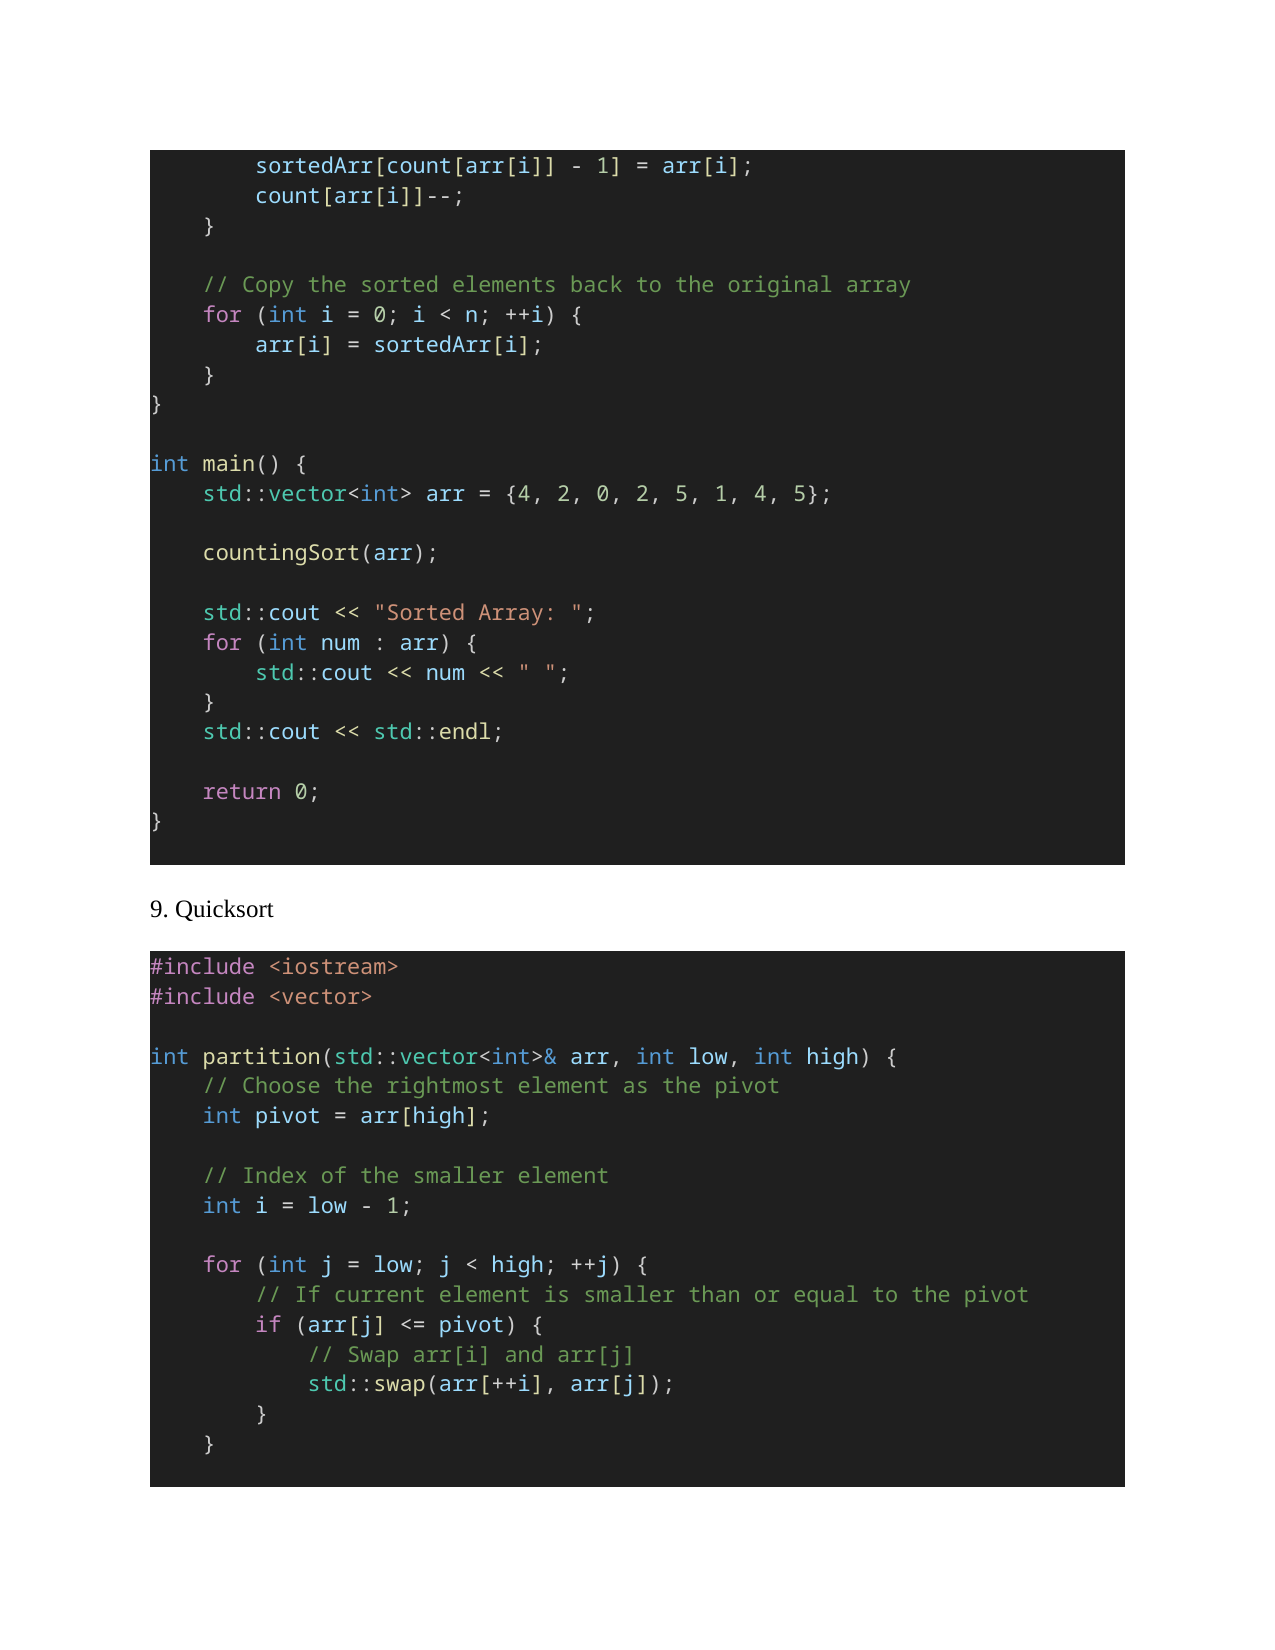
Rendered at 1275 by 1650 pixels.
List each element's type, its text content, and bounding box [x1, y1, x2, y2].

text } [150, 209, 1125, 239]
text } [150, 1428, 1125, 1458]
text int i = low - 1; [150, 1189, 1125, 1219]
text for (int i = 0; i < n; ++i) { [150, 299, 1125, 329]
text // If current element is smaller than or equal to the pivot [150, 1279, 1125, 1309]
text std::swap(arr[++i], arr[j]); [150, 1368, 1125, 1398]
text // Copy the sorted elements back to the original array [150, 269, 1125, 299]
text std::cout << num << " "; [150, 656, 1125, 686]
text for (int num : arr) { [150, 627, 1125, 656]
text for (int j = low; j < high; ++j) { [150, 1249, 1125, 1279]
text countingSort(arr); [150, 537, 1125, 567]
text int main() { [150, 448, 1125, 478]
text // Index of the smaller element [150, 1160, 1125, 1189]
text #include <vector> [150, 981, 1125, 1011]
text 9. Quicksort [150, 894, 1125, 922]
text // Choose the rightmost element as the pivot [150, 1070, 1125, 1100]
text #include <iostream> [150, 951, 1125, 981]
text return 0; [150, 776, 1125, 805]
text int pivot = arr[high]; [150, 1100, 1125, 1130]
text count[arr[i]]--; [150, 180, 1125, 209]
text arr[i] = sortedArr[i]; [150, 329, 1125, 358]
text } [150, 1398, 1125, 1428]
text if (arr[j] <= pivot) { [150, 1309, 1125, 1338]
text // Swap arr[i] and arr[j] [150, 1338, 1125, 1368]
text } [150, 358, 1125, 388]
text std::cout << "Sorted Array: "; [150, 597, 1125, 627]
text sortedArr[count[arr[i]] - 1] = arr[i]; [150, 150, 1125, 180]
text } [150, 805, 1125, 835]
text } [150, 686, 1125, 716]
text int partition(std::vector<int>& arr, int low, int high) { [150, 1041, 1125, 1070]
text } [150, 388, 1125, 418]
text std::vector<int> arr = {4, 2, 0, 2, 5, 1, 4, 5}; [150, 478, 1125, 507]
text std::cout << std::endl; [150, 716, 1125, 746]
